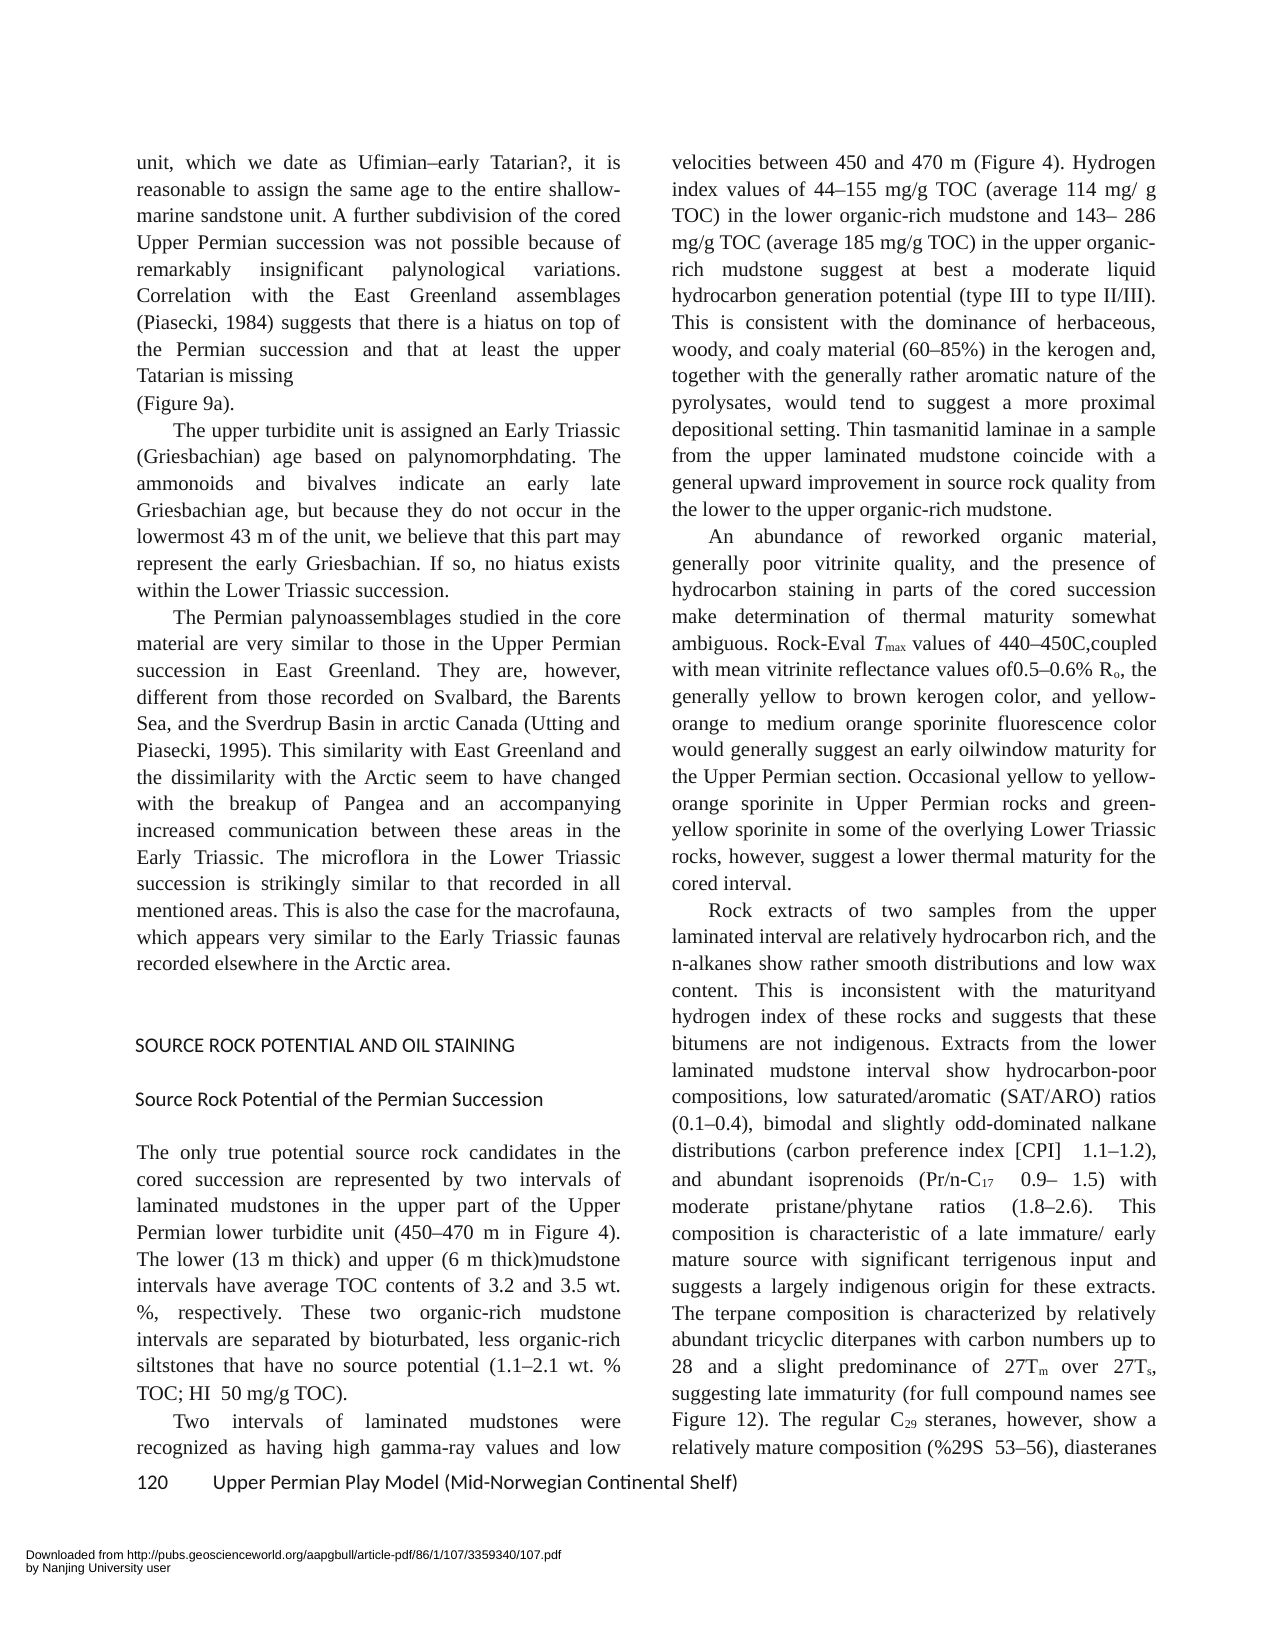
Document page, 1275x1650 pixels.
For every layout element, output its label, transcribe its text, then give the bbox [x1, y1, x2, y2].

subtitle Source Rock Potential of the Permian Succession [135, 1086, 622, 1111]
text The only true potential source rock candidates in the cored succession are represented by two intervals of laminated mudstones in the upper part of the Upper Permian lower turbidite unit (450–470 m in Figure 4). The lower (13 m thick) and upper (6 m thick)mudstone intervals have average TOC contents of 3.2 and 3.5 wt. %, respectively. These two organic-rich mudstone intervals are separated by bioturbated, less organic-rich siltstones that have no source potential (1.1–2.1 wt. % TOC; HI 50 mg/g TOC). [136, 1140, 621, 1405]
text The Permian palynoassemblages studied in the core material are very similar to those in the Upper Permian succession in East Greenland. They are, however, different from those recorded on Svalbard, the Barents Sea, and the Sverdrup Basin in arctic Canada (Utting and Piasecki, 1995). This similarity with East Greenland and the dissimilarity with the Arctic seem to have changed with the breakup of Pangea and an accompanying increased communication between these areas in the Early Triassic. The microflora in the Lower Triassic succession is strikingly similar to that recorded in all mentioned areas. This is also the case for the macrofauna, which appears very similar to the Early Triassic faunas recorded elsewhere in the Arctic area. [136, 604, 621, 975]
text The upper turbidite unit is assigned an Early Triassic (Griesbachian) age based on palynomorphdating. The ammonoids and bivalves indicate an early late Griesbachian age, but because they do not occur in the lowermost 43 m of the unit, we believe that this part may represent the early Griesbachian. If so, no hiatus exists within the Lower Triassic succession. [136, 417, 621, 602]
text SOURCE ROCK POTENTIAL AND OIL STAINING [135, 1032, 618, 1057]
text Two intervals of laminated mudstones were recognized as having high gamma-ray values and low velocities between 450 and 470 m (Figure 4). Hydrogen index values of 44–155 mg/g TOC (average 114 mg/ g TOC) in the lower organic-rich mudstone and 143– 286 mg/g TOC (average 185 mg/g TOC) in the upper organic-rich mudstone suggest at best a moderate liquid hydrocarbon generation potential (type III to type II/III). This is consistent with the dominance of herbaceous, woody, and coaly material (60–85%) in the kerogen and, together with the generally rather aromatic nature of the pyrolysates, would tend to suggest a more proximal depositional setting. Thin tasmanitid laminae in a sample from the upper laminated mudstone coincide with a general upward improvement in source rock quality from the lower to the upper organic-rich mudstone. [672, 150, 1157, 521]
text (Figure 9a). [136, 390, 621, 414]
text An abundance of reworked organic material, generally poor vitrinite quality, and the presence of hydrocarbon staining in parts of the cored succession make determination of thermal maturity somewhat ambiguous. Rock-Eval Tmax values of 440–450C,coupled with mean vitrinite reflectance values of0.5–0.6% Ro, the generally yellow to brown kerogen color, and yellow-orange to medium orange sporinite fluorescence color would generally suggest an early oilwindow maturity for the Upper Permian section. Occasional yellow to yellow-orange sporinite in Upper Permian rocks and green-yellow sporinite in some of the overlying Lower Triassic rocks, however, suggest a lower thermal maturity for the cored interval. [672, 524, 1157, 894]
